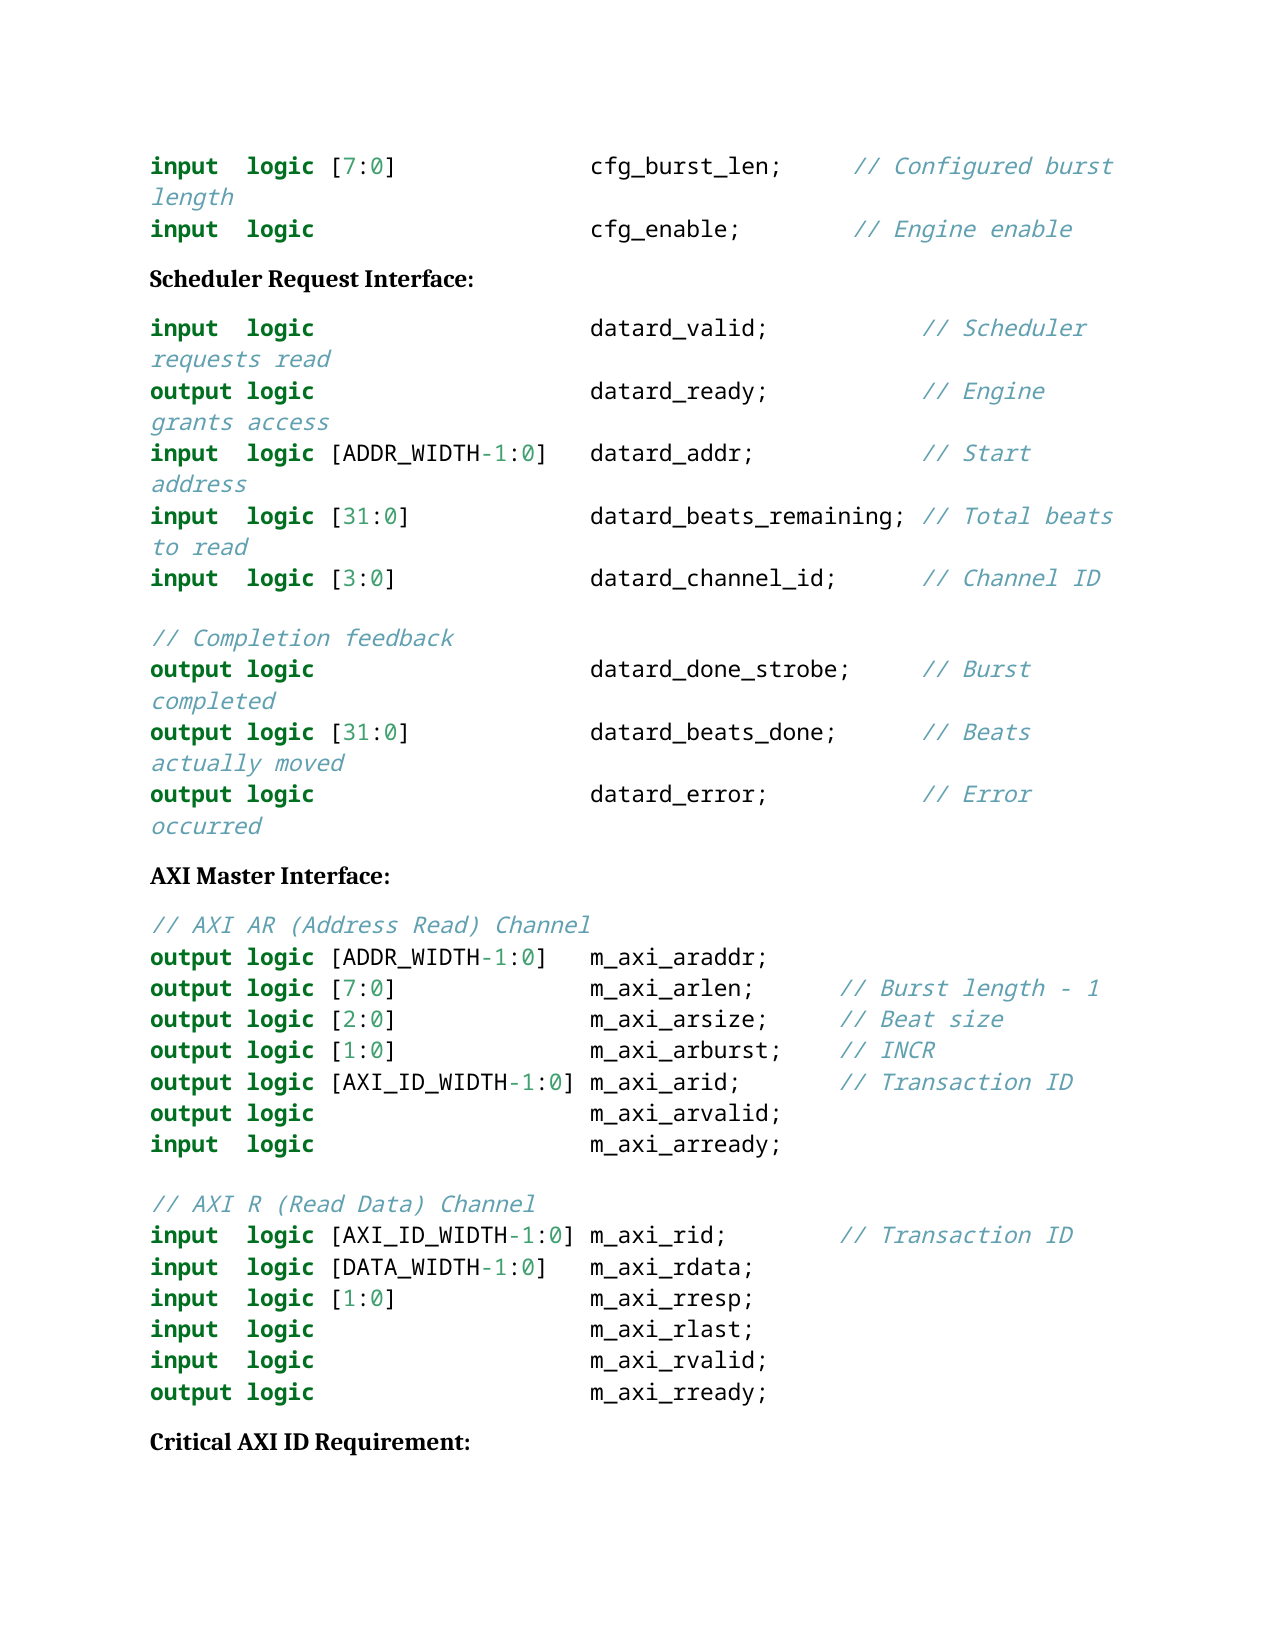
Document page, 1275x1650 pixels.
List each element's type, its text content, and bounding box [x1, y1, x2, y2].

text input logic datard_valid; // Scheduler requests read output logic datard_ready; // Engine grants access input logic [ADDR_WIDTH-1:0] datard_addr; // Start address input logic [31:0] datard_beats_remaining; // Total beats to read input logic [3:0] datard_channel_id; // Channel ID // Completion feedback output logic datard_done_strobe; // Burst completed output logic [31:0] datard_beats_done; // Beats actually moved output logic datard_error; // Error occurred [150, 312, 1125, 841]
text input logic [7:0] cfg_burst_len; // Configured burst length input logic cfg_enable; // Engine enable [150, 150, 1125, 244]
text Critical AXI ID Requirement: [150, 1427, 1125, 1456]
text // AXI AR (Address Read) Channel output logic [ADDR_WIDTH-1:0] m_axi_araddr; output logic [7:0] m_axi_arlen; // Burst length - 1 output logic [2:0] m_axi_arsize; // Beat size output logic [1:0] m_axi_arburst; // INCR output logic [AXI_ID_WIDTH-1:0] m_axi_arid; // Transaction ID output logic m_axi_arvalid; input logic m_axi_arready; // AXI R (Read Data) Channel input logic [AXI_ID_WIDTH-1:0] m_axi_rid; // Transaction ID input logic [DATA_WIDTH-1:0] m_axi_rdata; input logic [1:0] m_axi_rresp; input logic m_axi_rlast; input logic m_axi_rvalid; output logic m_axi_rready; [150, 909, 1125, 1407]
text AXI Master Interface: [150, 862, 1125, 890]
text Scheduler Request Interface: [150, 264, 1125, 293]
